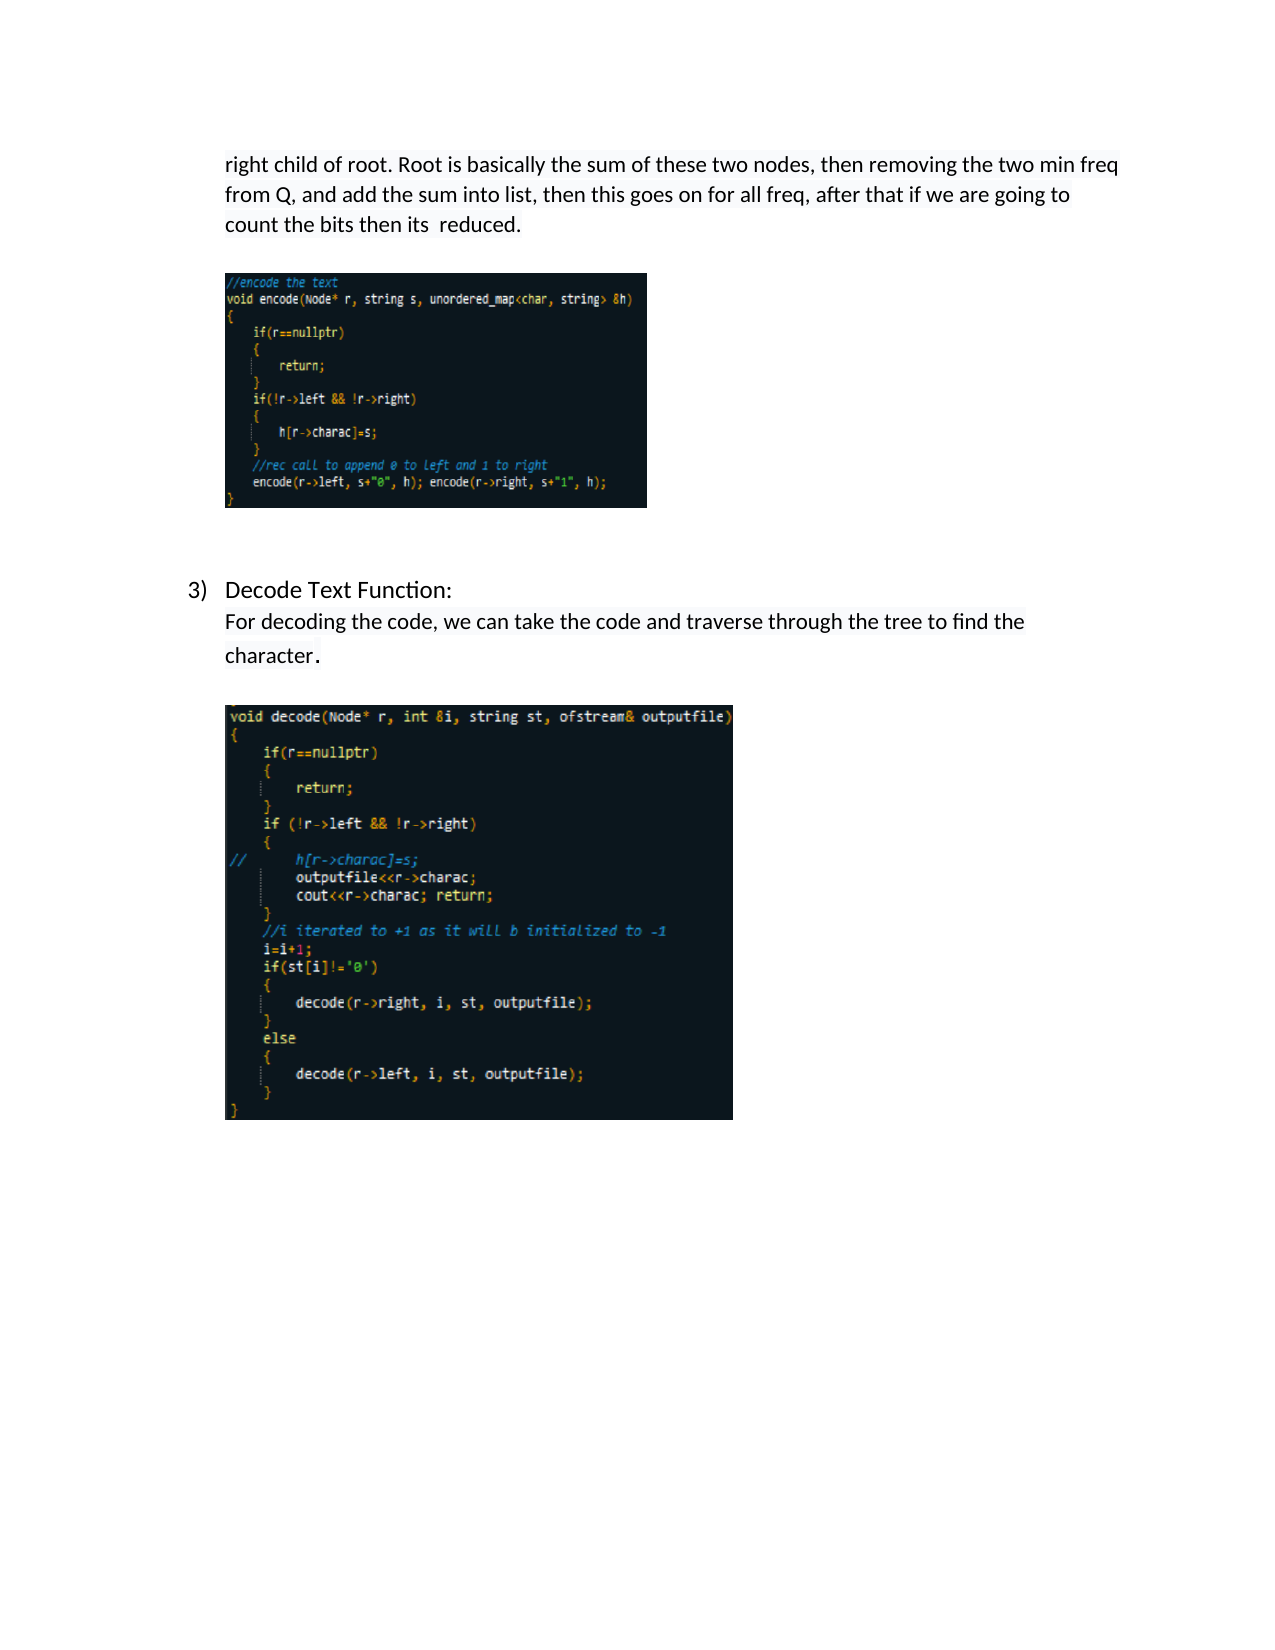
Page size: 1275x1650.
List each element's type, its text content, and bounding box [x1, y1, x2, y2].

picture [225, 705, 733, 1120]
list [225, 150, 1125, 238]
list Decode Text Function: [187, 574, 1125, 604]
picture [225, 273, 647, 508]
list For decoding the code, we can take the code and traverse through the tree to find the character. [225, 607, 1125, 670]
